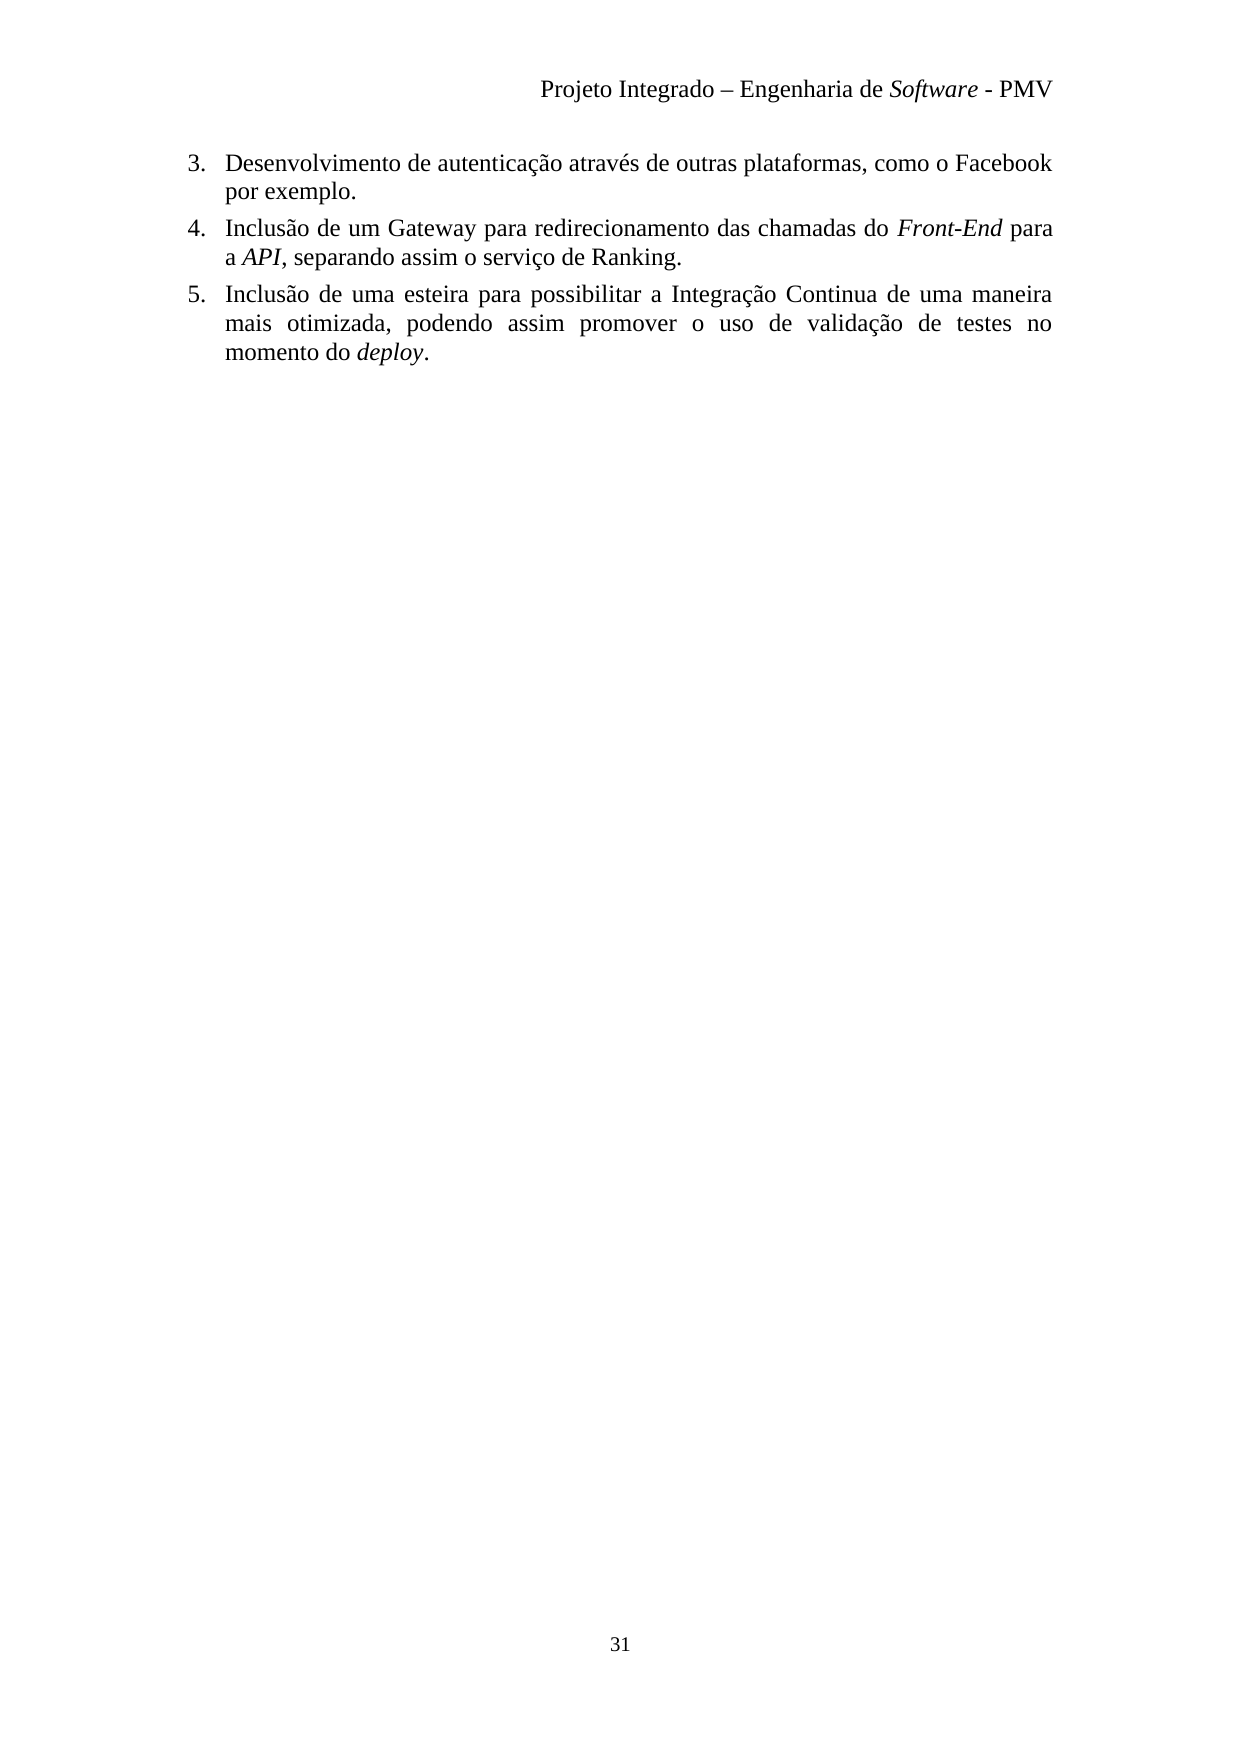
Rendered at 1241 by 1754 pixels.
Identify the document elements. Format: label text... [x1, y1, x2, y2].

list Desenvolvimento de autenticação através de outras plataformas, como o Facebook por exemplo. [187, 148, 1053, 205]
list Inclusão de um Gateway para redirecionamento das chamadas do Front-End para a API, separando assim o serviço de Ranking. [187, 213, 1053, 271]
list Inclusão de uma esteira para possibilitar a Integração Continua de uma maneira mais otimizada, podendo assim promover o uso de validação de testes no momento do deploy. [187, 279, 1053, 366]
